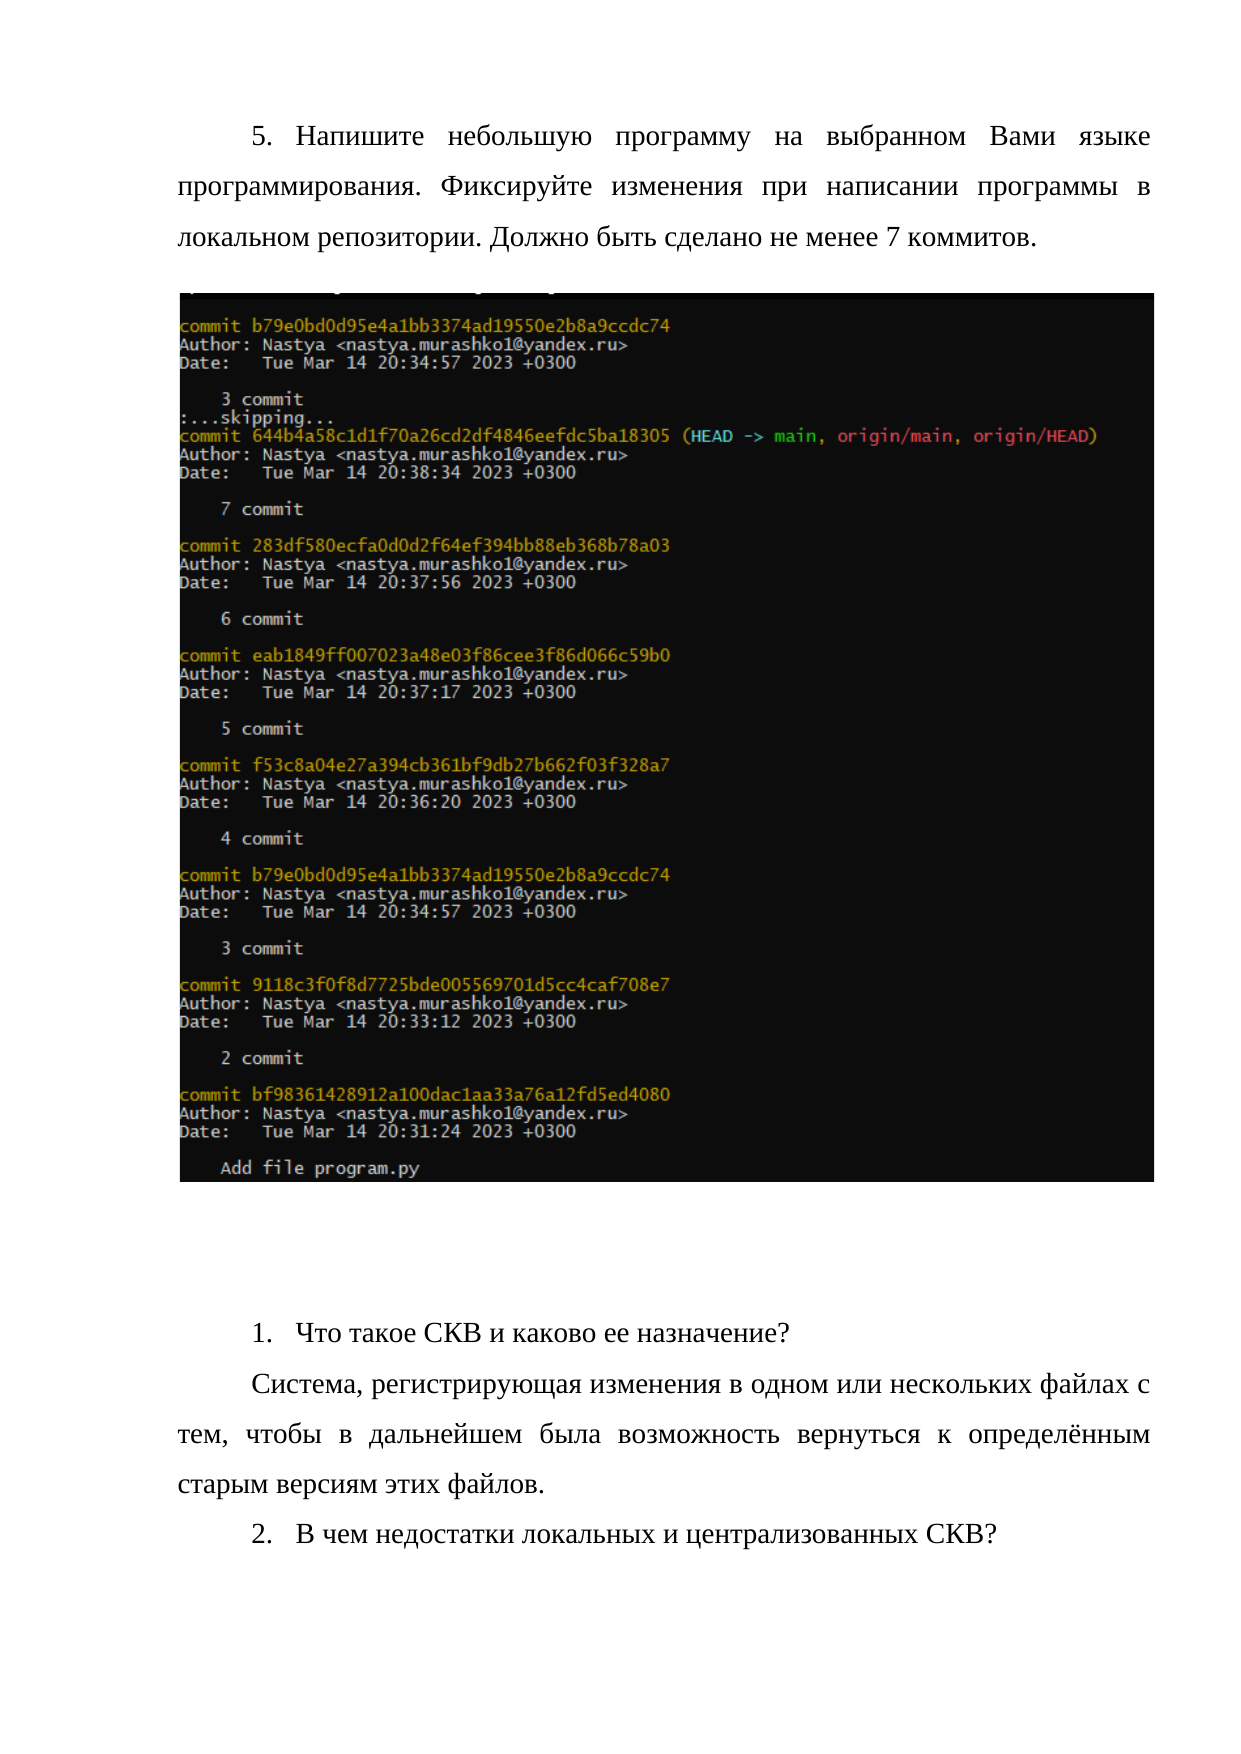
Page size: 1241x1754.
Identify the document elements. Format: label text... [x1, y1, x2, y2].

picture [179, 293, 1155, 1182]
list Что такое СКВ и каково ее назначение? [177, 1315, 1152, 1349]
text Система, регистрирующая изменения в одном или нескольких файлах с тем, чтобы в дальнейшем была возможность вернуться к определённым старым версиям этих файлов. [177, 1366, 1152, 1500]
list В чем недостатки локальных и централизованных СКВ? [177, 1517, 1152, 1550]
list Напишите небольшую программу на выбранном Вами языке программирования. Фиксируйте изменения при написании программы в локальном репозитории. Должно быть сделано не менее 7 коммитов. [177, 118, 1152, 252]
